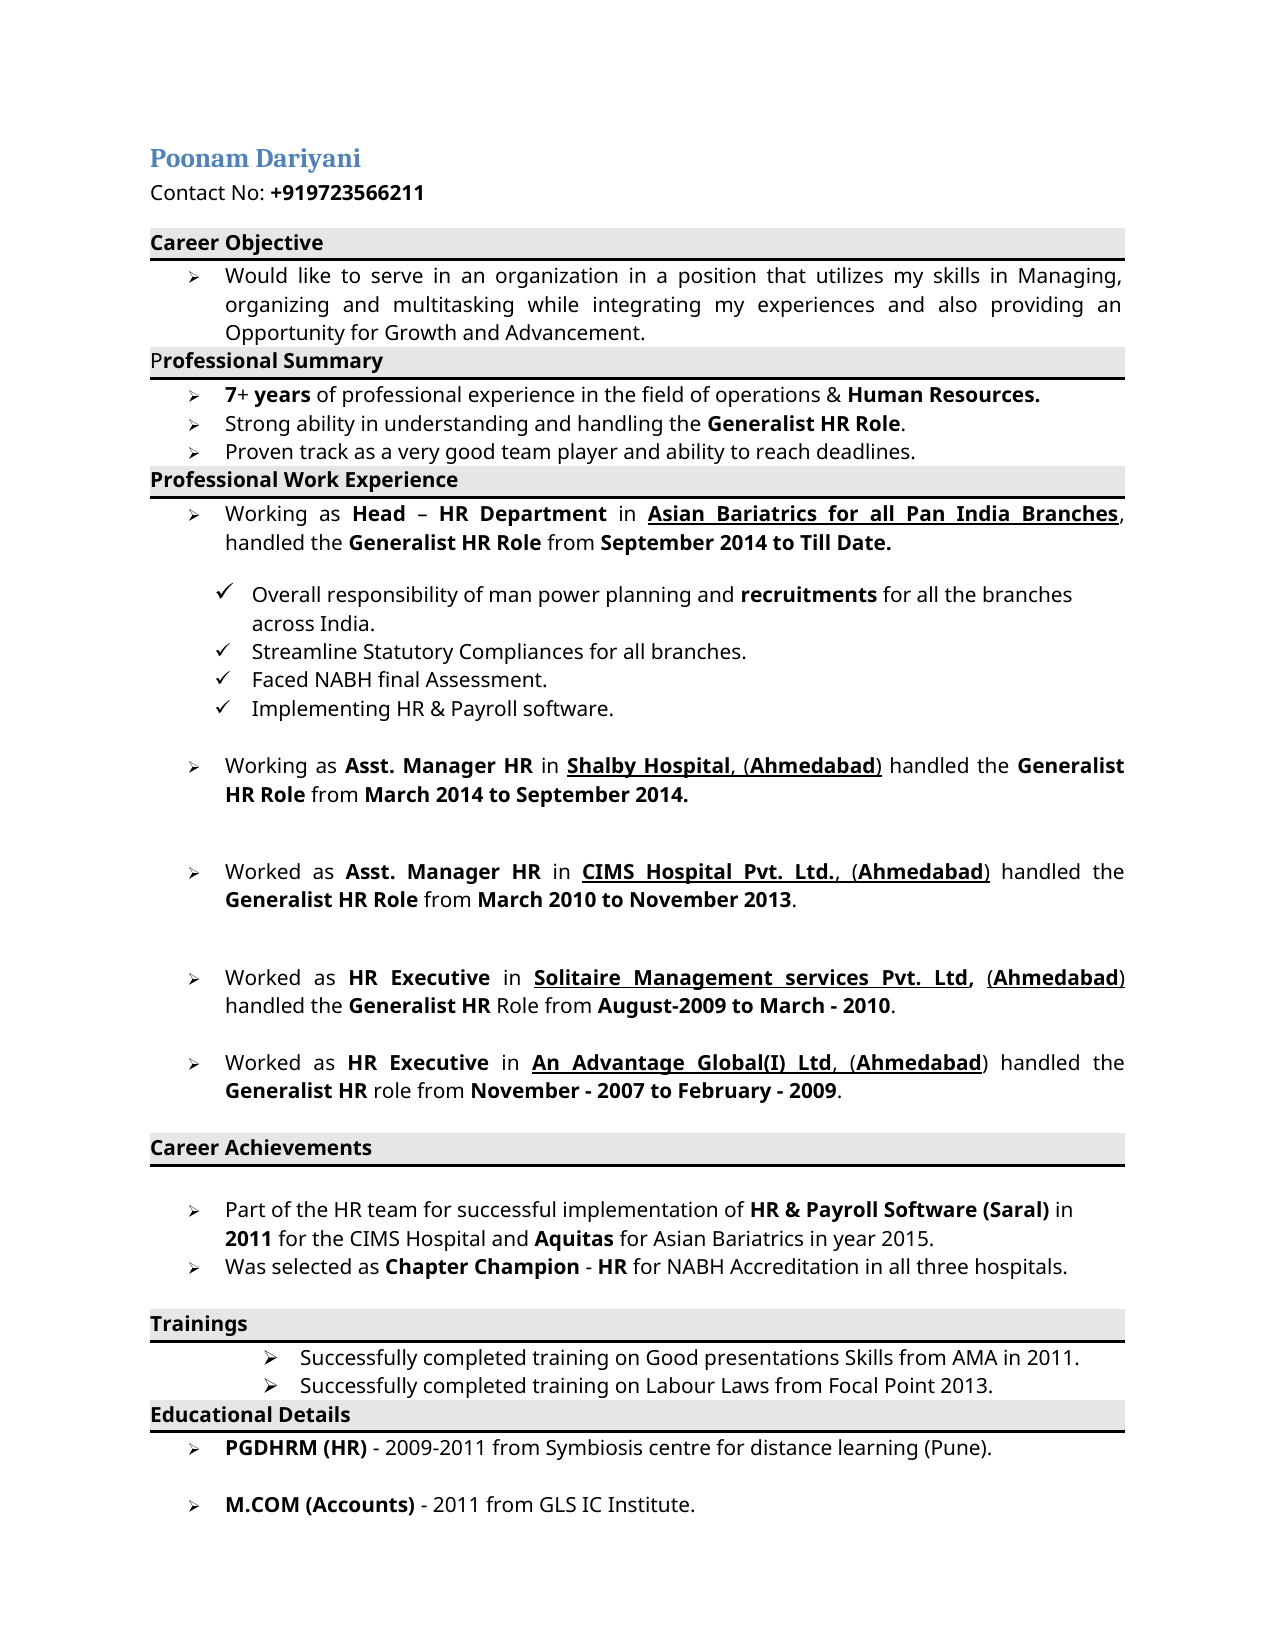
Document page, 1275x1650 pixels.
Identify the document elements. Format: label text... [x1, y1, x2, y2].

subtitle Educational Details [150, 1400, 1125, 1430]
list Successfully completed training on Labour Laws from Focal Point 2013. [262, 1371, 1125, 1400]
subtitle Career Objective [150, 228, 1125, 258]
subtitle Trainings [150, 1309, 1125, 1340]
text Contact No: +919723566211 [150, 178, 1125, 207]
subtitle Poonam Dariyani [150, 143, 1125, 174]
subtitle Worked as HR Executive in An Advantage Global(I) Ltd, (Ahmedabad) handled the Generalist HR role from November - 2007 to February - 2009. [187, 1048, 1125, 1105]
list Overall responsibility of man power planning and recruitments for all the branches across India. [214, 580, 1125, 637]
subtitle Working as Head – HR Department in Asian Bariatrics for all Pan India Branches, handled the Generalist HR Role from September 2014 to Till Date. [187, 499, 1125, 556]
subtitle Worked as Asst. Manager HR in CIMS Hospital Pvt. Ltd., (Ahmedabad) handled the Generalist HR Role from March 2010 to November 2013. [187, 857, 1125, 914]
list Proven track as a very good team player and ability to reach deadlines. [187, 437, 1123, 466]
list Would like to serve in an organization in a position that utilizes my skills in Managing, organizing and multitasking while integrating my experiences and also providing an Opportunity for Growth and Advancement. [187, 261, 1123, 347]
list PGDHRM (HR) - 2009-2011 from Symbiosis centre for distance learning (Pune). [187, 1433, 1125, 1462]
list Successfully completed training on Good presentations Skills from AMA in 2011. [262, 1343, 1125, 1371]
subtitle Career Achievements [150, 1133, 1125, 1164]
list M.COM (Accounts) - 2011 from GLS IC Institute. [187, 1490, 1125, 1519]
list Implementing HR & Payroll software. [214, 694, 1125, 722]
subtitle Worked as HR Executive in Solitaire Management services Pvt. Ltd, (Ahmedabad) handled the Generalist HR Role from August-2009 to March - 2010. [187, 963, 1125, 1019]
subtitle Working as Asst. Manager HR in Shalby Hospital, (Ahmedabad) handled the Generalist HR Role from March 2014 to September 2014. [187, 751, 1125, 808]
subtitle Professional Summary [150, 347, 1125, 377]
list Strong ability in understanding and handling the Generalist HR Role. [187, 409, 1125, 437]
list Streamline Statutory Compliances for all branches. [214, 637, 1125, 666]
list Was selected as Chapter Champion - HR for NABH Accreditation in all three hospitals. [187, 1252, 1125, 1281]
list Faced NABH final Assessment. [214, 666, 1125, 694]
list Part of the HR team for successful implementation of HR & Payroll Software (Saral) in 2011 for the CIMS Hospital and Aquitas for Asian Bariatrics in year 2015. [187, 1195, 1125, 1252]
subtitle Professional Work Experience [150, 466, 1125, 496]
list 7+ years of professional experience in the field of operations & Human Resources. [187, 380, 1125, 409]
